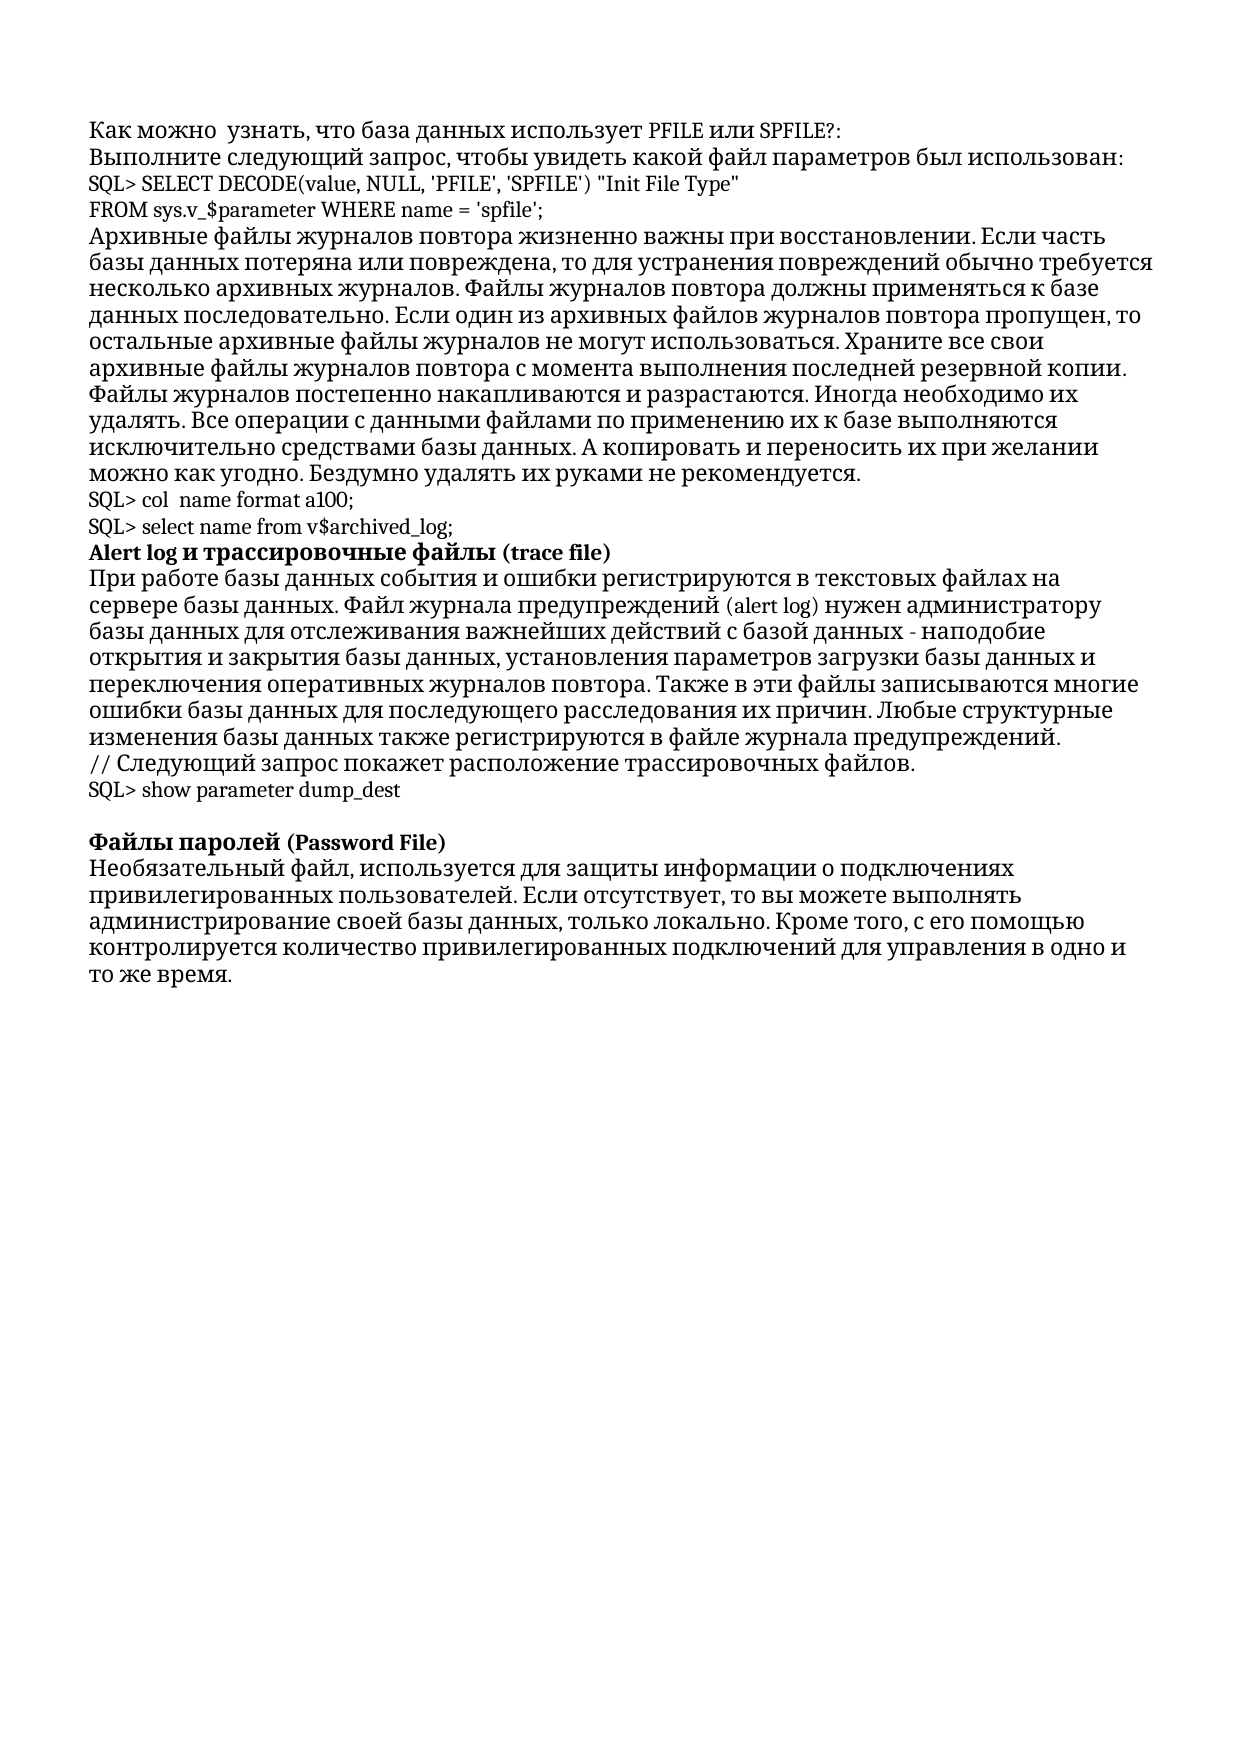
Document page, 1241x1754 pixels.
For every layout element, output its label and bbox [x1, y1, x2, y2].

table_cell [77, 118, 1166, 988]
